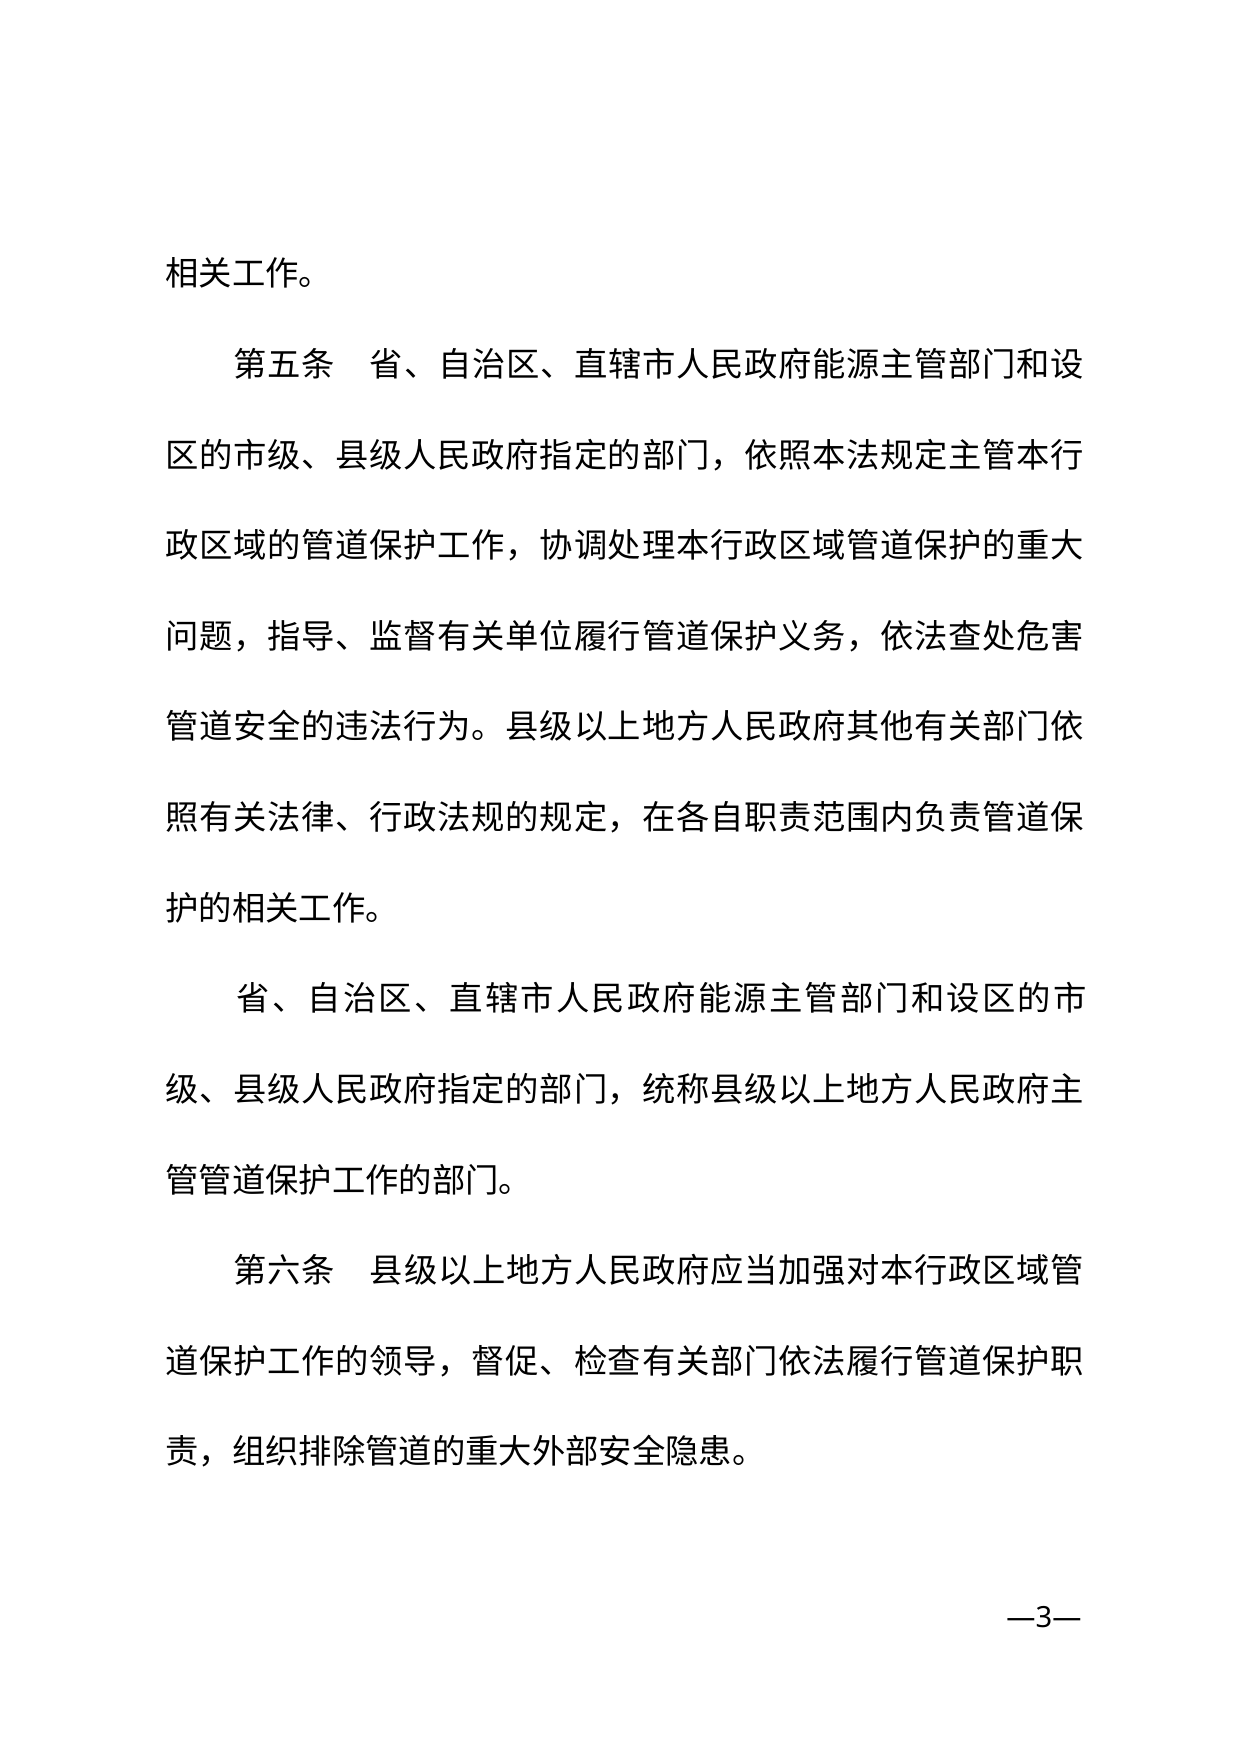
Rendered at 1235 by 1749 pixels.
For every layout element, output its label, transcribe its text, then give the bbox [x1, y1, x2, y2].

text 第六条 县级以上地方人民政府应当加强对本行政区域管道保护工作的领导，督促、检查有关部门依法履行管道保护职责，组织排除管道的重大外部安全隐患。 [165, 1223, 1087, 1495]
text 省、自治区、直辖市人民政府能源主管部门和设区的市级、县级人民政府指定的部门，统称县级以上地方人民政府主管管道保护工作的部门。 [165, 951, 1087, 1223]
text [165, 226, 1087, 317]
text 第五条 省、自治区、直辖市人民政府能源主管部门和设区的市级、县级人民政府指定的部门，依照本法规定主管本行政区域的管道保护工作，协调处理本行政区域管道保护的重大问题，指导、监督有关单位履行管道保护义务，依法查处危害管道安全的违法行为。县级以上地方人民政府其他有关部门依照有关法律、行政法规的规定，在各自职责范围内负责管道保护的相关工作。 [165, 317, 1087, 951]
